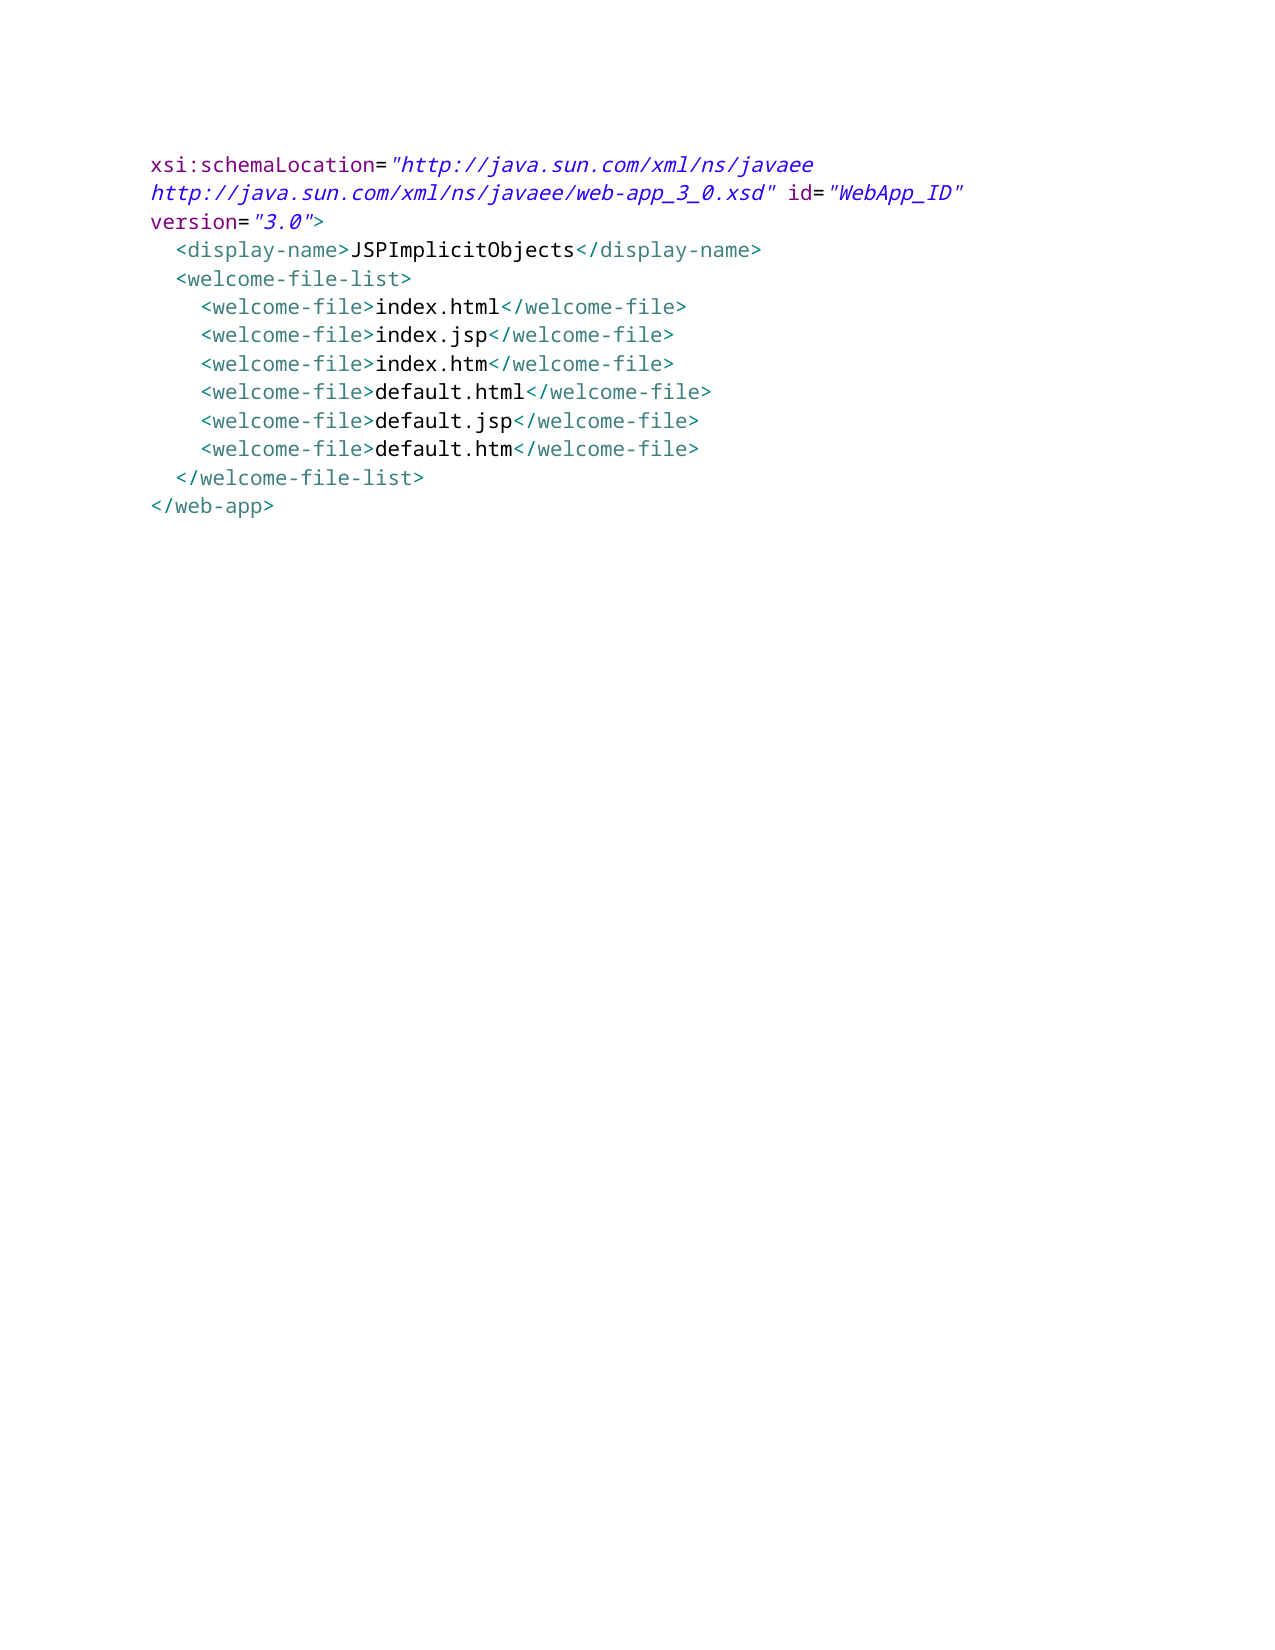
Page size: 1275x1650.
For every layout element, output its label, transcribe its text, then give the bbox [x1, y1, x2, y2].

text <welcome-file>default.html</welcome-file> [150, 377, 1125, 406]
text <welcome-file>default.htm</welcome-file> [150, 434, 1125, 463]
text <welcome-file>index.html</welcome-file> [150, 292, 1125, 321]
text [150, 150, 1125, 235]
text <welcome-file>default.jsp</welcome-file> [150, 406, 1125, 434]
text </web-app> [150, 491, 1125, 520]
text <welcome-file-list> [150, 264, 1125, 292]
text <welcome-file>index.jsp</welcome-file> [150, 321, 1125, 349]
text <display-name>JSPImplicitObjects</display-name> [150, 235, 1125, 264]
text </welcome-file-list> [150, 463, 1125, 491]
text <welcome-file>index.htm</welcome-file> [150, 349, 1125, 377]
